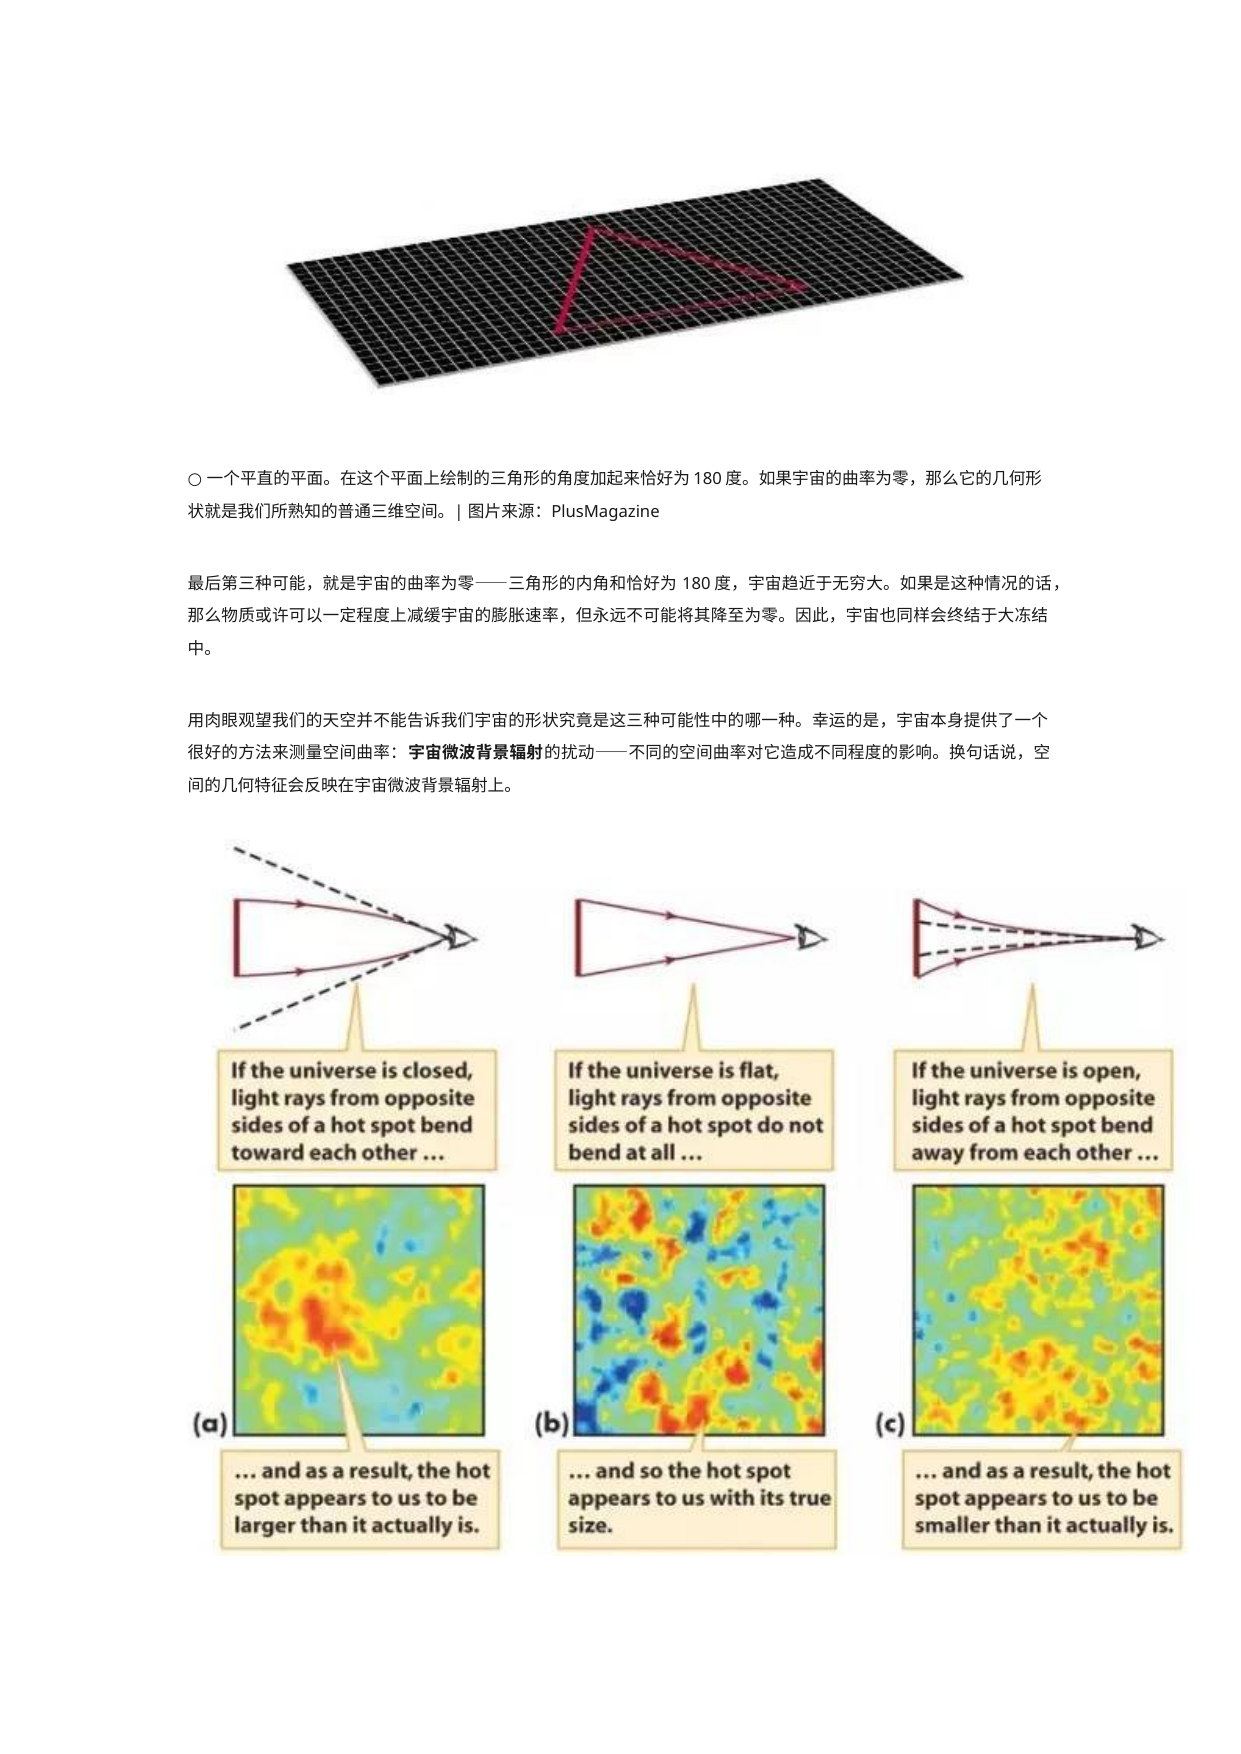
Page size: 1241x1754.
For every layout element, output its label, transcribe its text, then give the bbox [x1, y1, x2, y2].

text 最后第三种可能，就是宇宙的曲率为零——三角形的内角和恰好为180度，宇宙趋近于无穷大。如果是这种情况的话，那么物质或许可以一定程度上减缓宇宙的膨胀速率，但永远不可能将其降至为零。因此，宇宙也同样会终结于大冻结中。 [187, 566, 1053, 663]
picture [271, 162, 969, 395]
text 用肉眼观望我们的天空并不能告诉我们宇宙的形状究竟是这三种可能性中的哪一种。幸运的是，宇宙本身提供了一个很好的方法来测量空间曲率：宇宙微波背景辐射的扰动——不同的空间曲率对它造成不同程度的影响。换句话说，空间的几何特征会反映在宇宙微波背景辐射上。 [187, 703, 1053, 800]
picture [187, 839, 1188, 1556]
text ○ 一个平直的平面。在这个平面上绘制的三角形的角度加起来恰好为180度。如果宇宙的曲率为零，那么它的几何形状就是我们所熟知的普通三维空间。| 图片来源：PlusMagazine [187, 461, 1053, 526]
